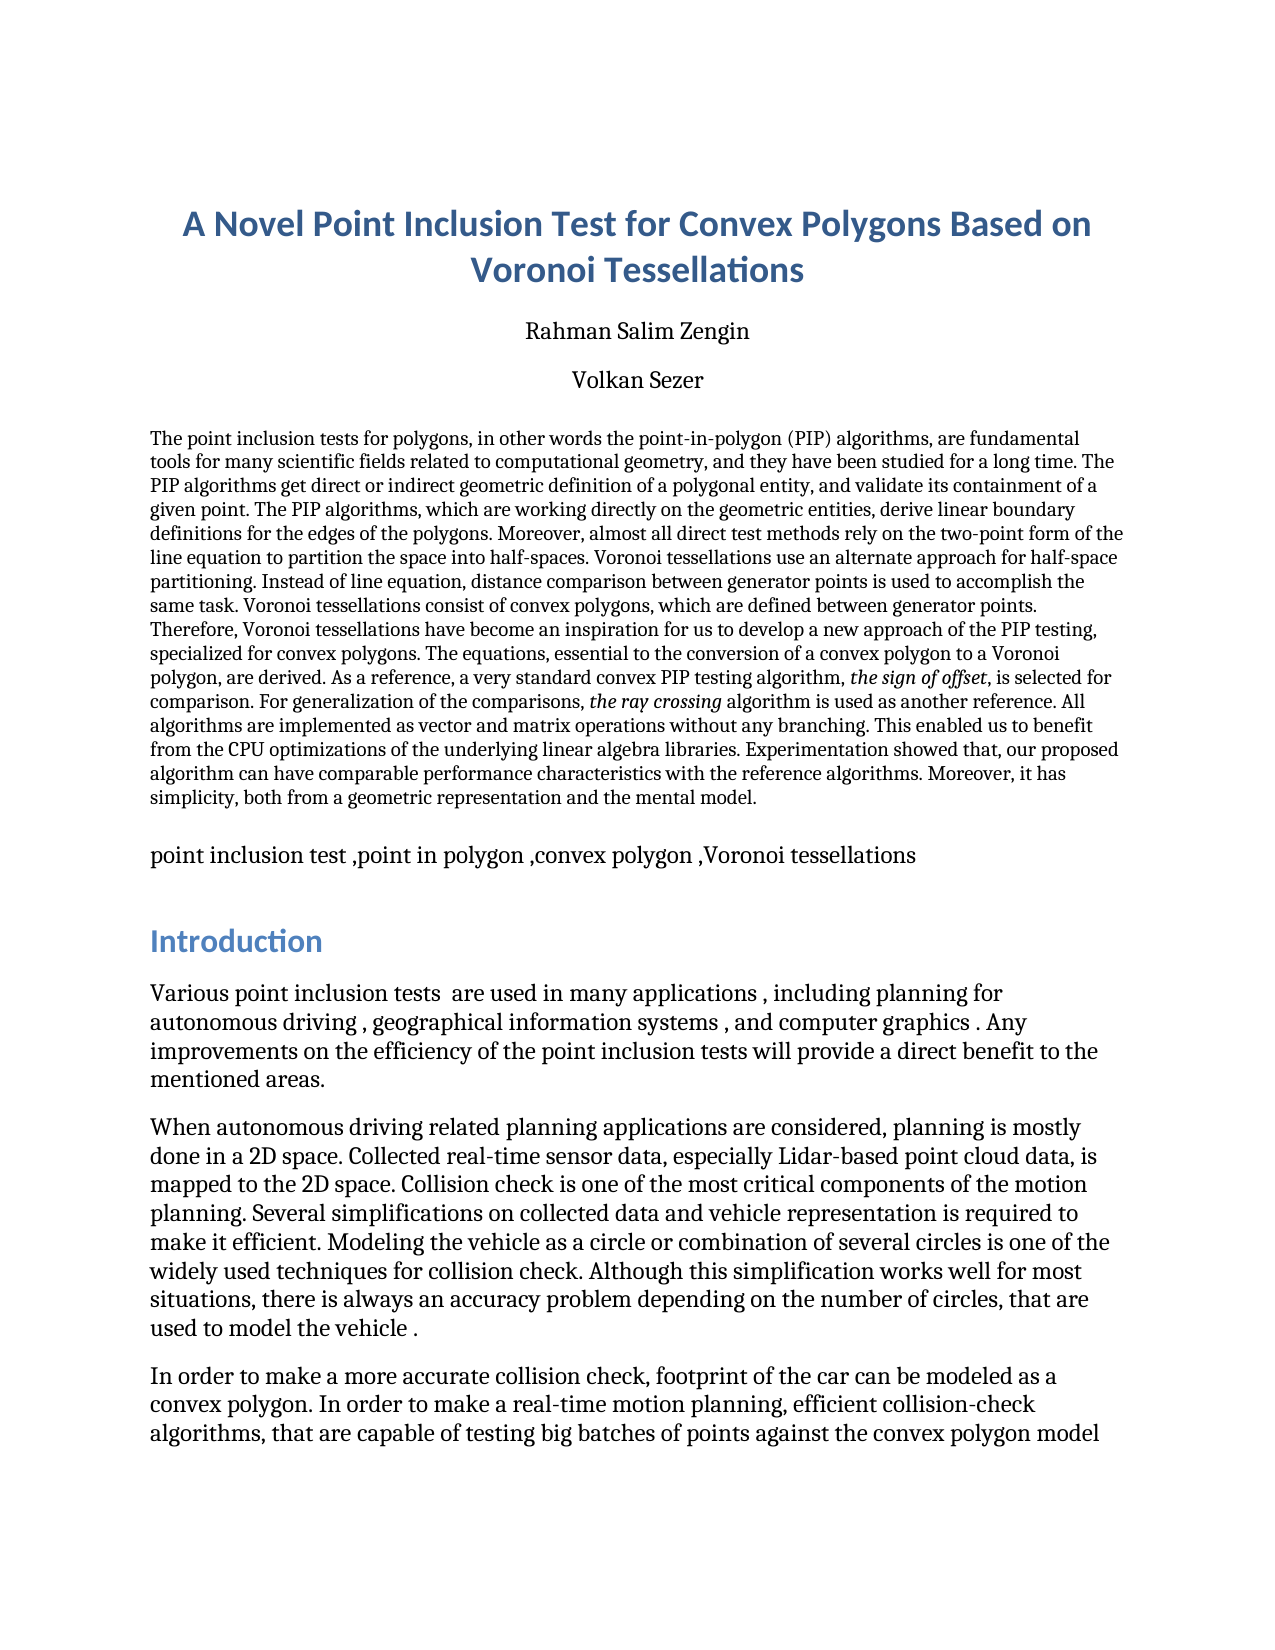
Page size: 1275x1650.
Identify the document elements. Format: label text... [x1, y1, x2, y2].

text Rahman Salim Zengin [150, 317, 1125, 345]
subtitle Introduction [150, 919, 1125, 960]
text When autonomous driving related planning applications are considered, planning is mostly done in a 2D space. Collected real-time sensor data, especially Lidar-based point cloud data, is mapped to the 2D space. Collision check is one of the most critical components of the motion planning. Several simplifications on collected data and vehicle representation is required to make it efficient. Modeling the vehicle as a circle or combination of several circles is one of the widely used techniques for collision check. Although this simplification works well for most situations, there is always an accuracy problem depending on the number of circles, that are used to model the vehicle . [150, 1113, 1125, 1343]
text point inclusion test ,point in polygon ,convex polygon ,Voronoi tessellations [150, 841, 1125, 869]
title A Novel Point Inclusion Test for Convex Polygons Based on Voronoi Tessellations [150, 200, 1125, 292]
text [150, 1362, 1125, 1448]
text Various point inclusion tests are used in many applications , including planning for autonomous driving , geographical information systems , and computer graphics . Any improvements on the efficiency of the point inclusion tests will provide a direct benefit to the mentioned areas. [150, 979, 1125, 1094]
text The point inclusion tests for polygons, in other words the point-in-polygon (PIP) algorithms, are fundamental tools for many scientific fields related to computational geometry, and they have been studied for a long time. The PIP algorithms get direct or indirect geometric definition of a polygonal entity, and validate its containment of a given point. The PIP algorithms, which are working directly on the geometric entities, derive linear boundary definitions for the edges of the polygons. Moreover, almost all direct test methods rely on the two-point form of the line equation to partition the space into half-spaces. Voronoi tessellations use an alternate approach for half-space partitioning. Instead of line equation, distance comparison between generator points is used to accomplish the same task. Voronoi tessellations consist of convex polygons, which are defined between generator points. Therefore, Voronoi tessellations have become an inspiration for us to develop a new approach of the PIP testing, specialized for convex polygons. The equations, essential to the conversion of a convex polygon to a Voronoi polygon, are derived. As a reference, a very standard convex PIP testing algorithm, the sign of offset, is selected for comparison. For generalization of the comparisons, the ray crossing algorithm is used as another reference. All algorithms are implemented as vector and matrix operations without any branching. This enabled us to benefit from the CPU optimizations of the underlying linear algebra libraries. Experimentation showed that, our proposed algorithm can have comparable performance characteristics with the reference algorithms. Moreover, it has simplicity, both from a geometric representation and the mental model. [150, 426, 1125, 809]
text Volkan Sezer [150, 366, 1125, 395]
